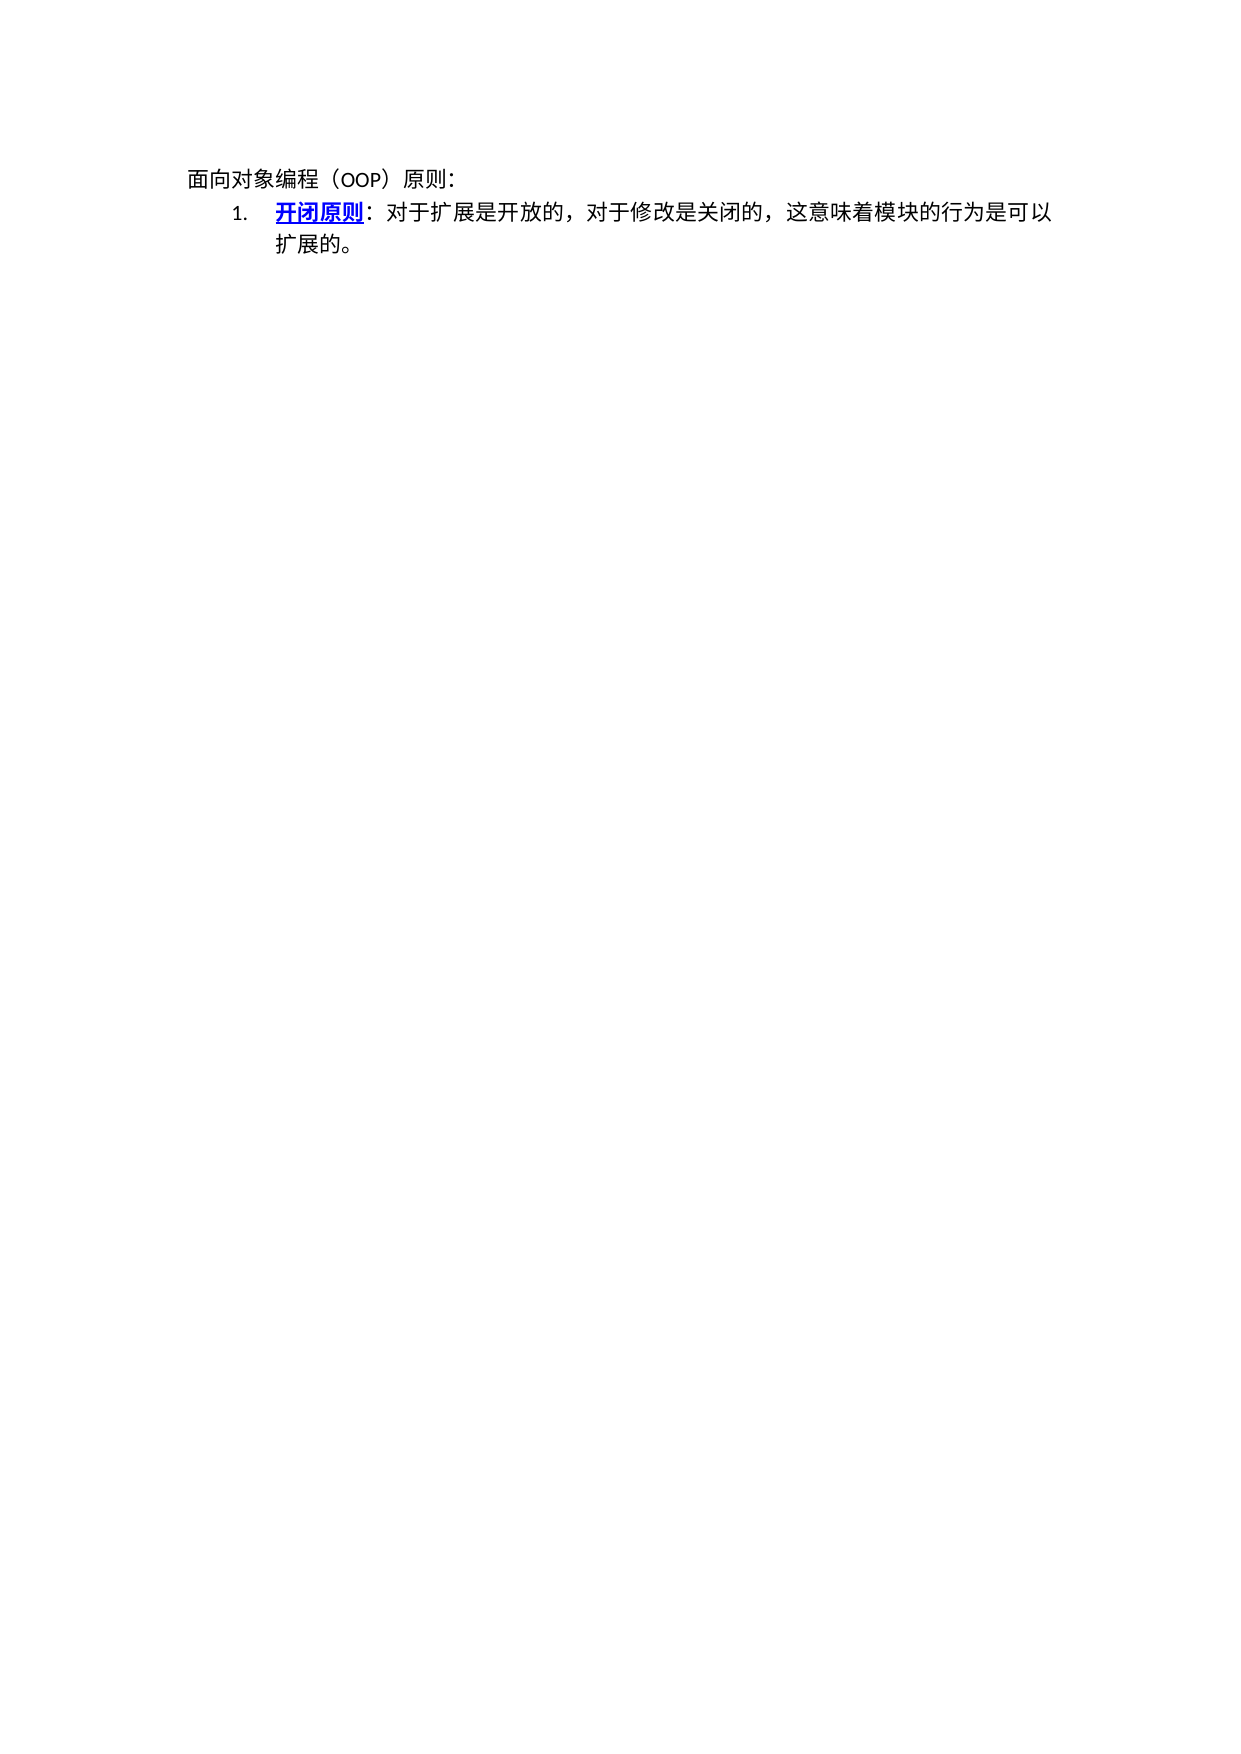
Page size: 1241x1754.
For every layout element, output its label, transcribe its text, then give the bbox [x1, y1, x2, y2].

text 面向对象编程（OOP）原则： [187, 162, 1053, 194]
list 开闭原则：对于扩展是开放的，对于修改是关闭的，这意味着模块的行为是可以扩展的。 [231, 194, 1053, 259]
